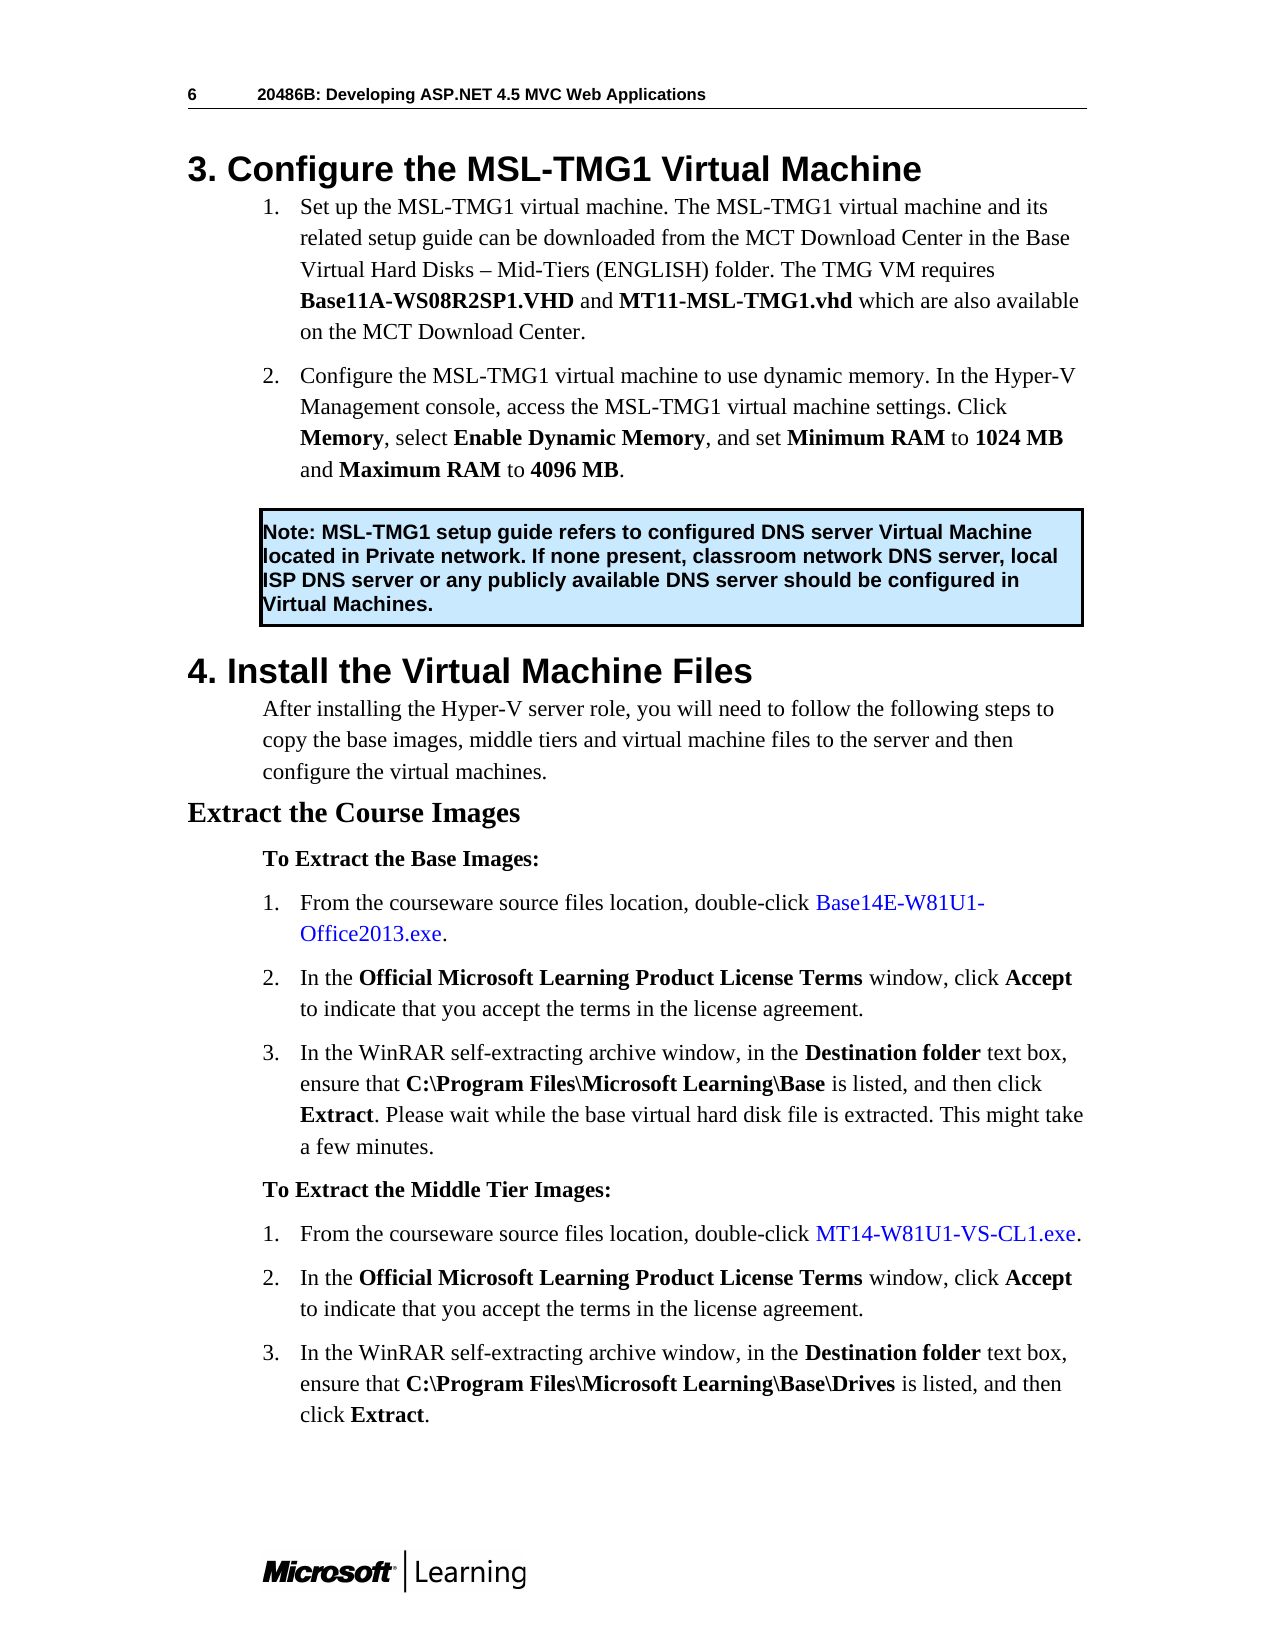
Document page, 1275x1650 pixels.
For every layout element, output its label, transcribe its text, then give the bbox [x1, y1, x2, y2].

subtitle 4. Install the Virtual Machine Files [187, 652, 1087, 692]
list Configure the MSL-TMG1 virtual machine to use dynamic memory. In the Hyper-V Management console, access the MSL-TMG1 virtual machine settings. Click Memory, select Enable Dynamic Memory, and set Minimum RAM to 1024 MB and Maximum RAM to 4096 MB. [262, 358, 1087, 483]
subtitle 3. Configure the MSL-TMG1 Virtual Machine [187, 150, 1087, 189]
text To Extract the Base Images: [262, 842, 1087, 873]
list From the courseware source files location, double-click MT14-W81U1-VS-CL1.exe. [262, 1217, 1087, 1248]
list Set up the MSL-TMG1 virtual machine. The MSL-TMG1 virtual machine and its related setup guide can be downloaded from the MCT Download Center in the Base Virtual Hard Disks – Mid-Tiers (ENGLISH) folder. The TMG VM requires Base11A-WS08R2SP1.VHD and MT11-MSL-TMG1.vhd which are also available on the MCT Download Center. [262, 189, 1087, 346]
text After installing the Hyper-V server role, you will need to follow the following steps to copy the base images, middle tiers and virtual machine files to the server and then configure the virtual machines. [262, 692, 1087, 785]
text To Extract the Middle Tier Images: [262, 1173, 1087, 1204]
text In the Official Microsoft Learning Product License Terms window, click Accept to indicate that you accept the terms in the license agreement. [262, 1260, 1087, 1323]
text Note: MSL-TMG1 setup guide refers to configured DNS server Virtual Machine located in Private network. If none present, classroom network DNS server, local ISP DNS server or any publicly available DNS server should be configured in Virtual Machines. [263, 511, 1081, 624]
text In the WinRAR self-extracting archive window, in the Destination folder text box, ensure that C:\Program Files\Microsoft Learning\Base is listed, and then click Extract. Please wait while the base virtual hard disk file is extracted. This might take a few minutes. [262, 1035, 1087, 1160]
list From the courseware source files location, double-click Base14E-W81U1-Office2013.exe. [262, 885, 1087, 948]
text Extract the Course Images [187, 798, 1087, 829]
text In the Official Microsoft Learning Product License Terms window, click Accept to indicate that you accept the terms in the license agreement. [262, 960, 1087, 1023]
text In the WinRAR self-extracting archive window, in the Destination folder text box, ensure that C:\Program Files\Microsoft Learning\Base\Drives is listed, and then click Extract. [262, 1335, 1087, 1429]
